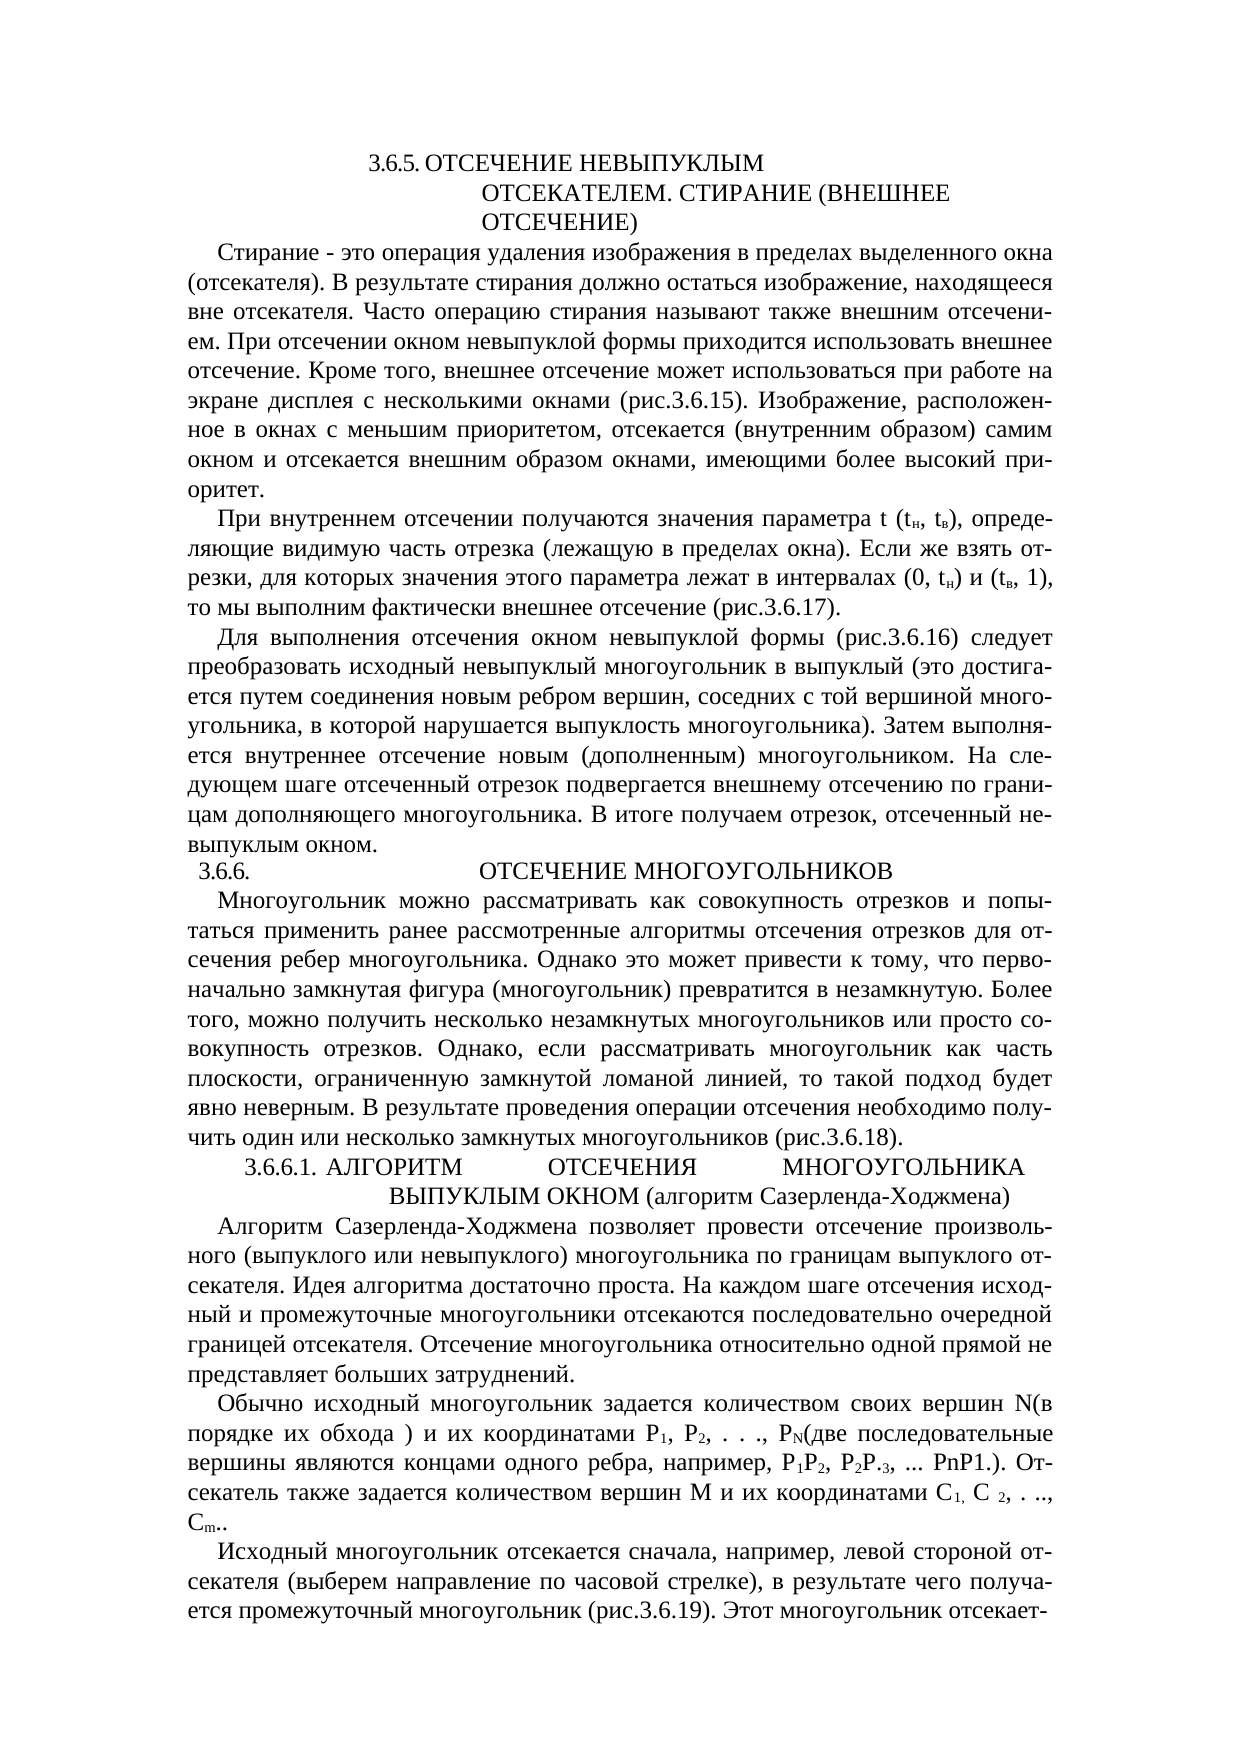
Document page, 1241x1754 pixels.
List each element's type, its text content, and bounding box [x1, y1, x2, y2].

text Стирание - это операция удаления изображения в пределах выделенного окна (отсекателя). В результате стирания должно остаться изображение, находящееся вне отсекателя. Часто операцию стирания называют также внешним отсечени- ем. При отсечении окном невыпуклой формы приходится использовать внешнее отсечение. Кроме того, внешнее отсечение может использоваться при работе на экране дисплея с несколькими окнами (рис.3.6.15). Изображение, расположен- ное в окнах с меньшим приоритетом, отсекается (внутренним образом) самим окном и отсекается внешним образом окнами, имеющими более высокий при- оритет. [187, 237, 1053, 502]
list ОТСЕЧЕНИЕ НЕВЫПУКЛЫМ ОТСЕКАТЕЛЕМ. СТИРАНИЕ (ВНЕШНЕЕ ОТСЕЧЕНИЕ) [368, 148, 961, 236]
text Обычно исходный многоугольник задается количеством своих вершин N(в порядке их обхода ) и их координатами P1, P2, . . ., PN(две последовательные вершины являются концами одного ребра, например, P1P2, P2P.3, ... PnP1.). От- секатель также задается количеством вершин M и их координатами C1, C 2, . .., Cm.. [187, 1388, 1053, 1535]
text При внутреннем отсечении получаются значения параметра t (tн, tв), опреде- ляющие видимую часть отрезка (лежащую в пределах окна). Если же взять от- резки, для которых значения этого параметра лежат в интервалах (0, tн) и (tв, 1), то мы выполним фактически внешнее отсечение (рис.3.6.17). [187, 503, 1053, 621]
list ОТСЕЧЕНИЕ МНОГОУГОЛЬНИКОВ [198, 858, 1117, 884]
text Исходный многоугольник отсекается сначала, например, левой стороной от- секателя (выберем направление по часовой стрелке), в результате чего получа- ется промежуточный многоугольник (рис.3.6.19). Этот многоугольник отсекает- [187, 1536, 1053, 1624]
text Для выполнения отсечения окном невыпуклой формы (рис.3.6.16) следует преобразовать исходный невыпуклый многоугольник в выпуклый (это достига- ется путем соединения новым ребром вершин, соседних с той вершиной много- угольника, в которой нарушается выпуклость многоугольника). Затем выполня- ется внутреннее отсечение новым (дополненным) многоугольником. На сле- дующем шаге отсеченный отрезок подвергается внешнему отсечению по грани- цам дополняющего многоугольника. В итоге получаем отрезок, отсеченный не- выпуклым окном. [187, 622, 1053, 857]
text Алгоритм Сазерленда-Ходжмена позволяет провести отсечение произволь- ного (выпуклого или невыпуклого) многоугольника по границам выпуклого от- секателя. Идея алгоритма достаточно проста. На каждом шаге отсечения исход- ный и промежуточные многоугольники отсекаются последовательно очередной границей отсекателя. Отсечение многоугольника относительно одной прямой не представляет больших затруднений. [187, 1211, 1053, 1387]
text Многоугольник можно рассматривать как совокупность отрезков и попы- таться применить ранее рассмотренные алгоритмы отсечения отрезков для от- сечения ребер многоугольника. Однако это может привести к тому, что перво- начально замкнутая фигура (многоугольник) превратится в незамкнутую. Более того, можно получить несколько незамкнутых многоугольников или просто со- вокупность отрезков. Однако, если рассматривать многоугольник как часть плоскости, ограниченную замкнутой ломаной линией, то такой подход будет явно неверным. В результате проведения операции отсечения необходимо полу- чить один или несколько замкнутых многоугольников (рис.3.6.18). [187, 885, 1053, 1151]
list АЛГОРИТМ ОТСЕЧЕНИЯ МНОГОУГОЛЬНИКА ВЫПУКЛЫМ ОКНОМ (алгоритм Сазерленда-Ходжмена) [244, 1152, 1026, 1210]
